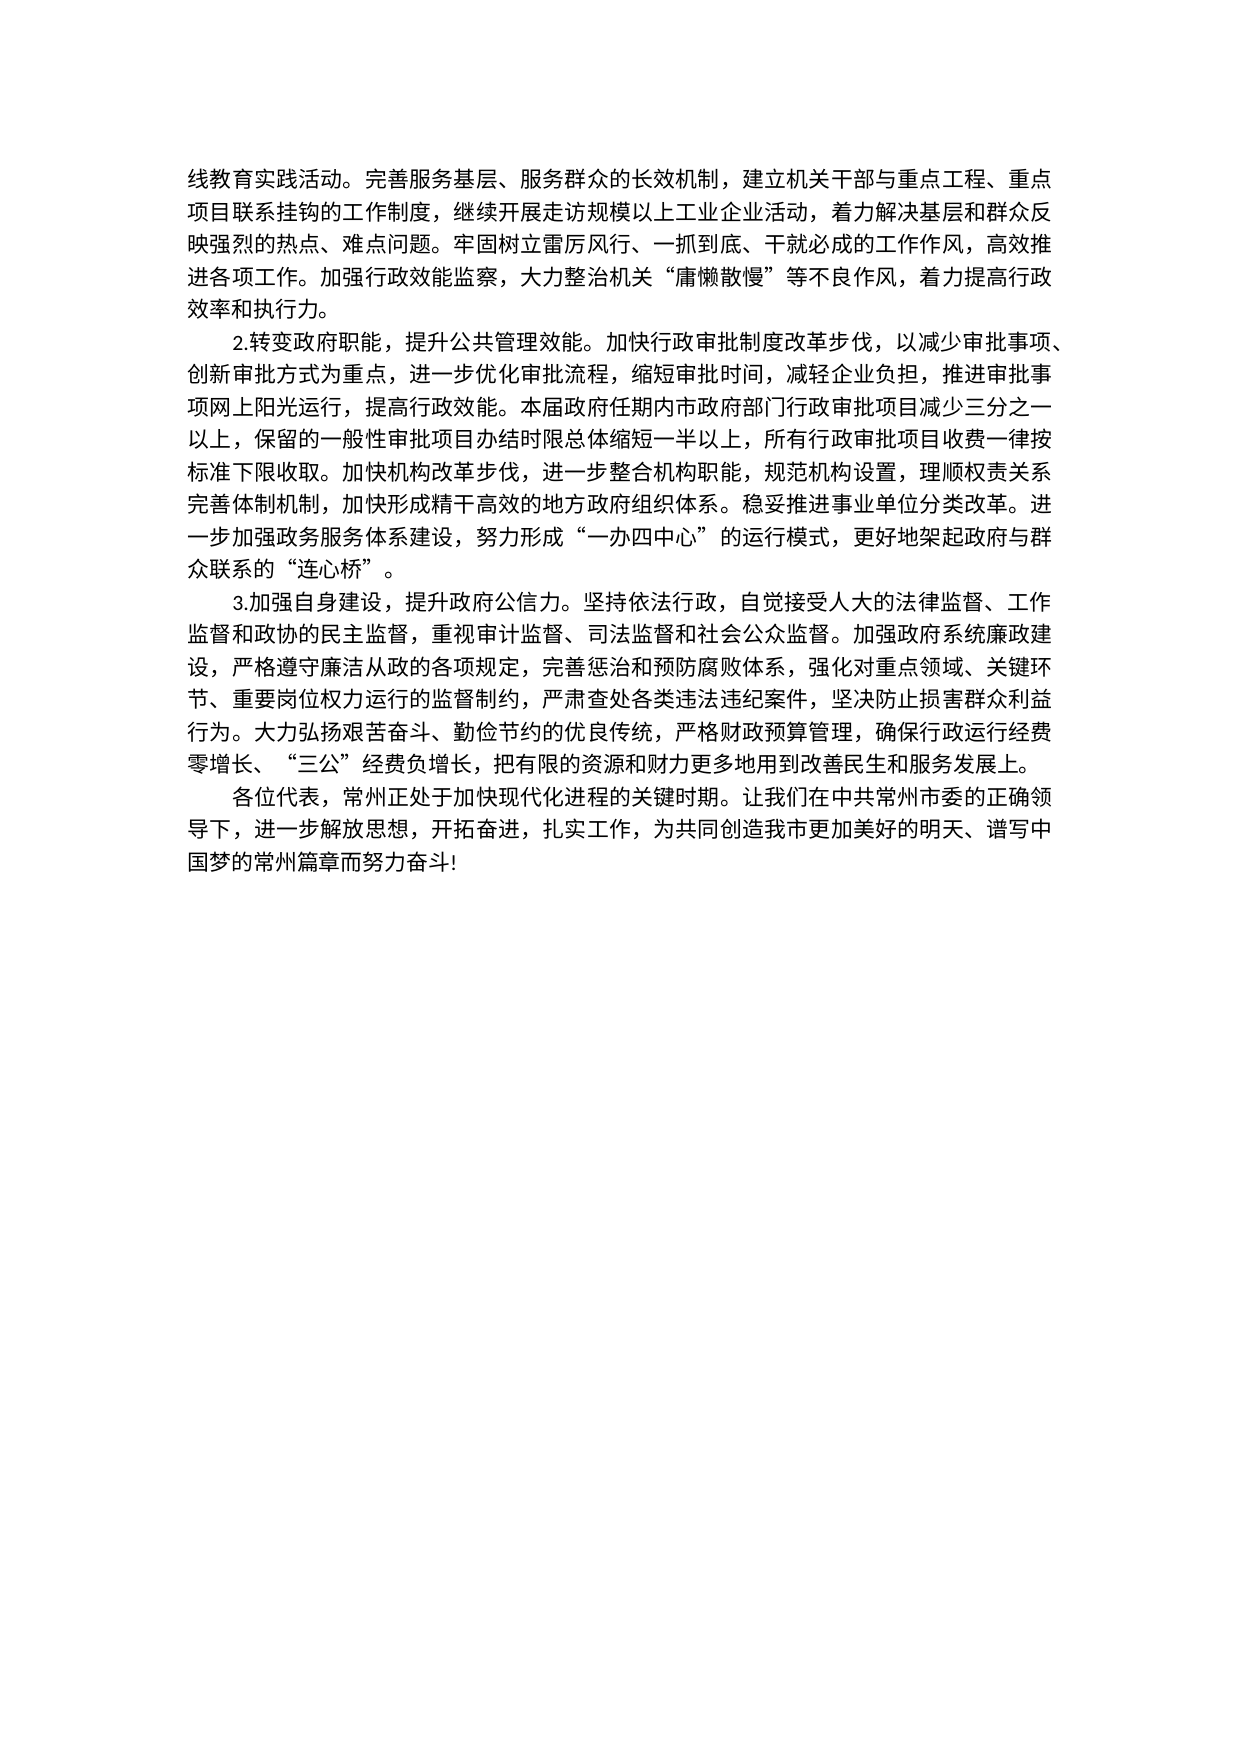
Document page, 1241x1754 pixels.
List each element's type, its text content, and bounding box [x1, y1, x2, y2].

text 各位代表，常州正处于加快现代化进程的关键时期。让我们在中共常州市委的正确领导下，进一步解放思想，开拓奋进，扎实工作，为共同创造我市更加美好的明天、谱写中国梦的常州篇章而努力奋斗! [187, 779, 1053, 877]
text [187, 162, 1053, 324]
text 3.加强自身建设，提升政府公信力。坚持依法行政，自觉接受人大的法律监督、工作监督和政协的民主监督，重视审计监督、司法监督和社会公众监督。加强政府系统廉政建设，严格遵守廉洁从政的各项规定，完善惩治和预防腐败体系，强化对重点领域、关键环节、重要岗位权力运行的监督制约，严肃查处各类违法违纪案件，坚决防止损害群众利益行为。大力弘扬艰苦奋斗、勤俭节约的优良传统，严格财政预算管理，确保行政运行经费零增长、“三公”经费负增长，把有限的资源和财力更多地用到改善民生和服务发展上。 [187, 584, 1053, 779]
text 2.转变政府职能，提升公共管理效能。加快行政审批制度改革步伐，以减少审批事项、创新审批方式为重点，进一步优化审批流程，缩短审批时间，减轻企业负担，推进审批事项网上阳光运行，提高行政效能。本届政府任期内市政府部门行政审批项目减少三分之一以上，保留的一般性审批项目办结时限总体缩短一半以上，所有行政审批项目收费一律按标准下限收取。加快机构改革步伐，进一步整合机构职能，规范机构设置，理顺权责关系，完善体制机制，加快形成精干高效的地方政府组织体系。稳妥推进事业单位分类改革。进一步加强政务服务体系建设，努力形成“一办四中心”的运行模式，更好地架起政府与群众联系的“连心桥”。 [187, 324, 1053, 584]
